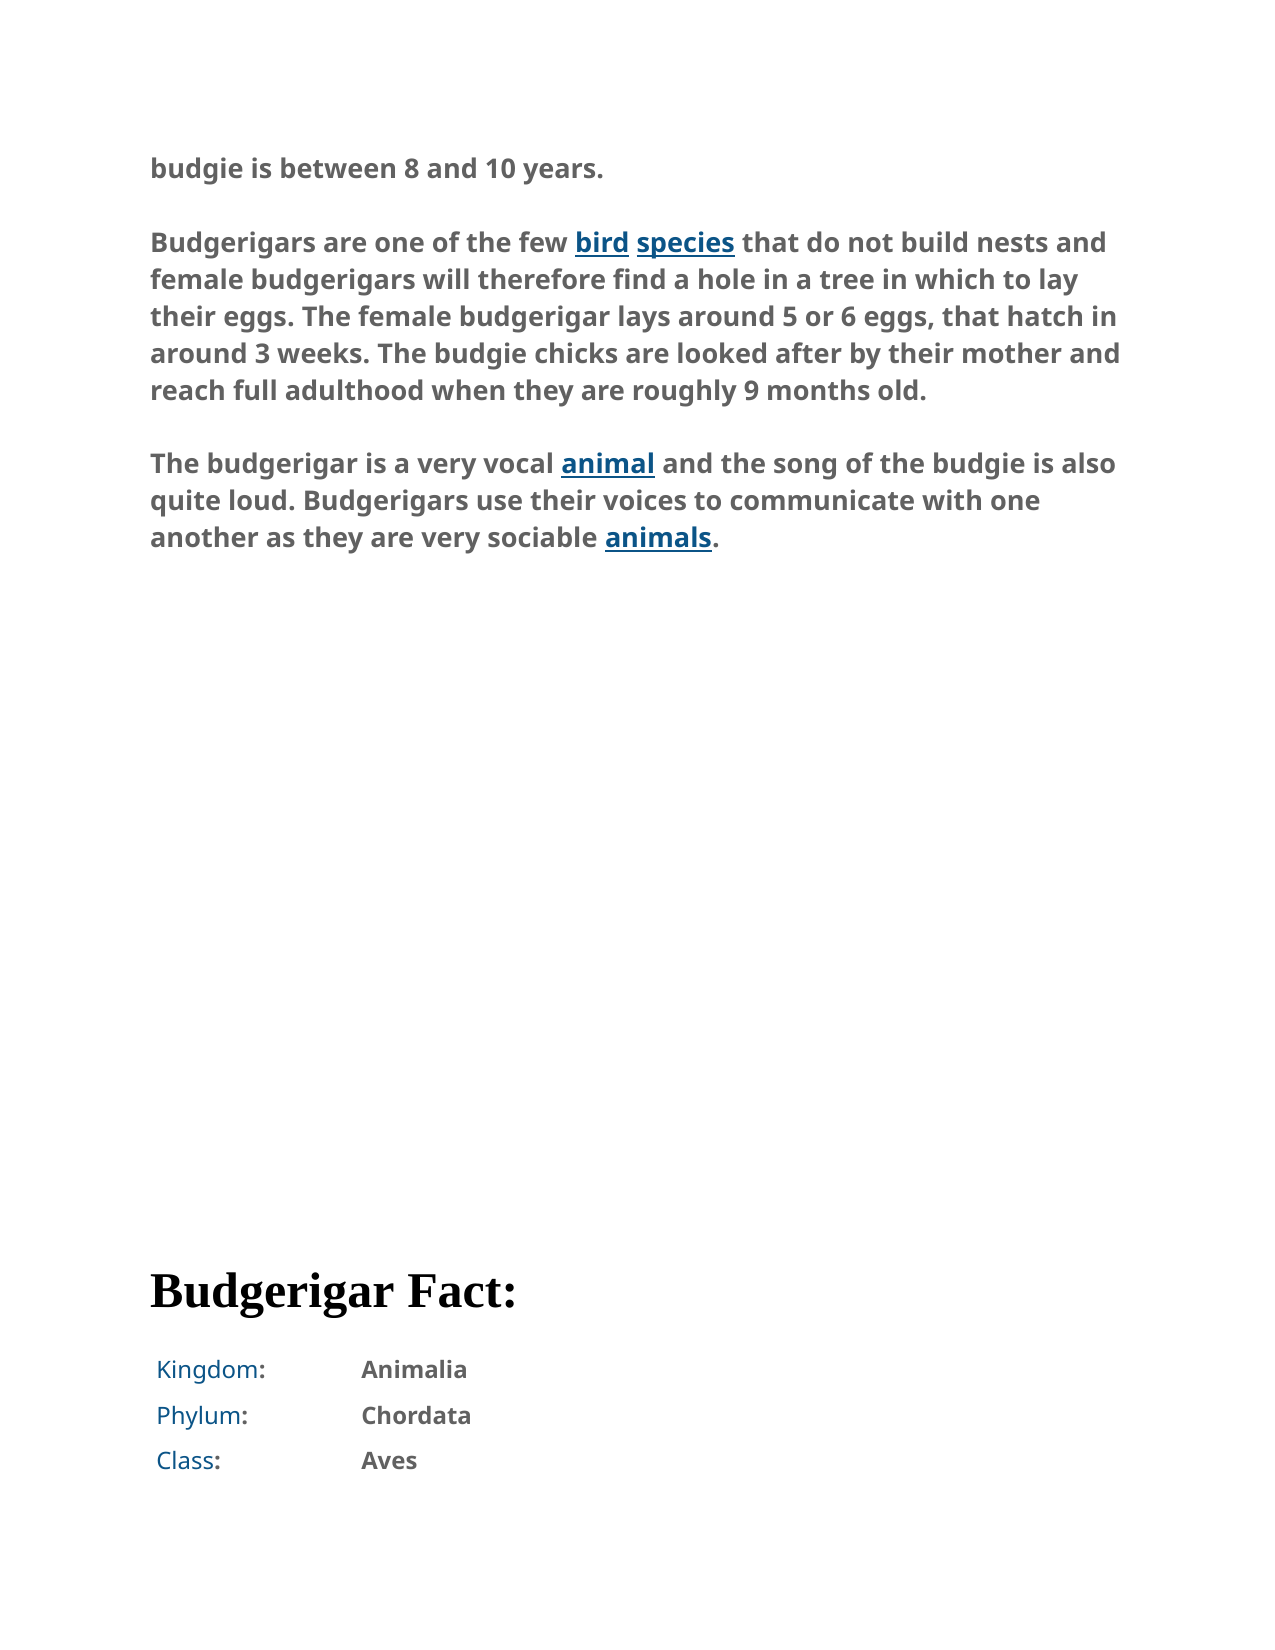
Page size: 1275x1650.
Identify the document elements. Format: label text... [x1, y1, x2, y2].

table_cell Chordata [355, 1392, 761, 1437]
table_cell Aves [355, 1437, 761, 1482]
subtitle Budgerigar Fact: [150, 1260, 1125, 1318]
table_cell Phylum: [150, 1392, 355, 1437]
table_header Kingdom: [150, 1347, 355, 1392]
table_header Animalia [355, 1347, 761, 1392]
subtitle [150, 150, 1125, 556]
table_cell Class: [150, 1437, 355, 1482]
